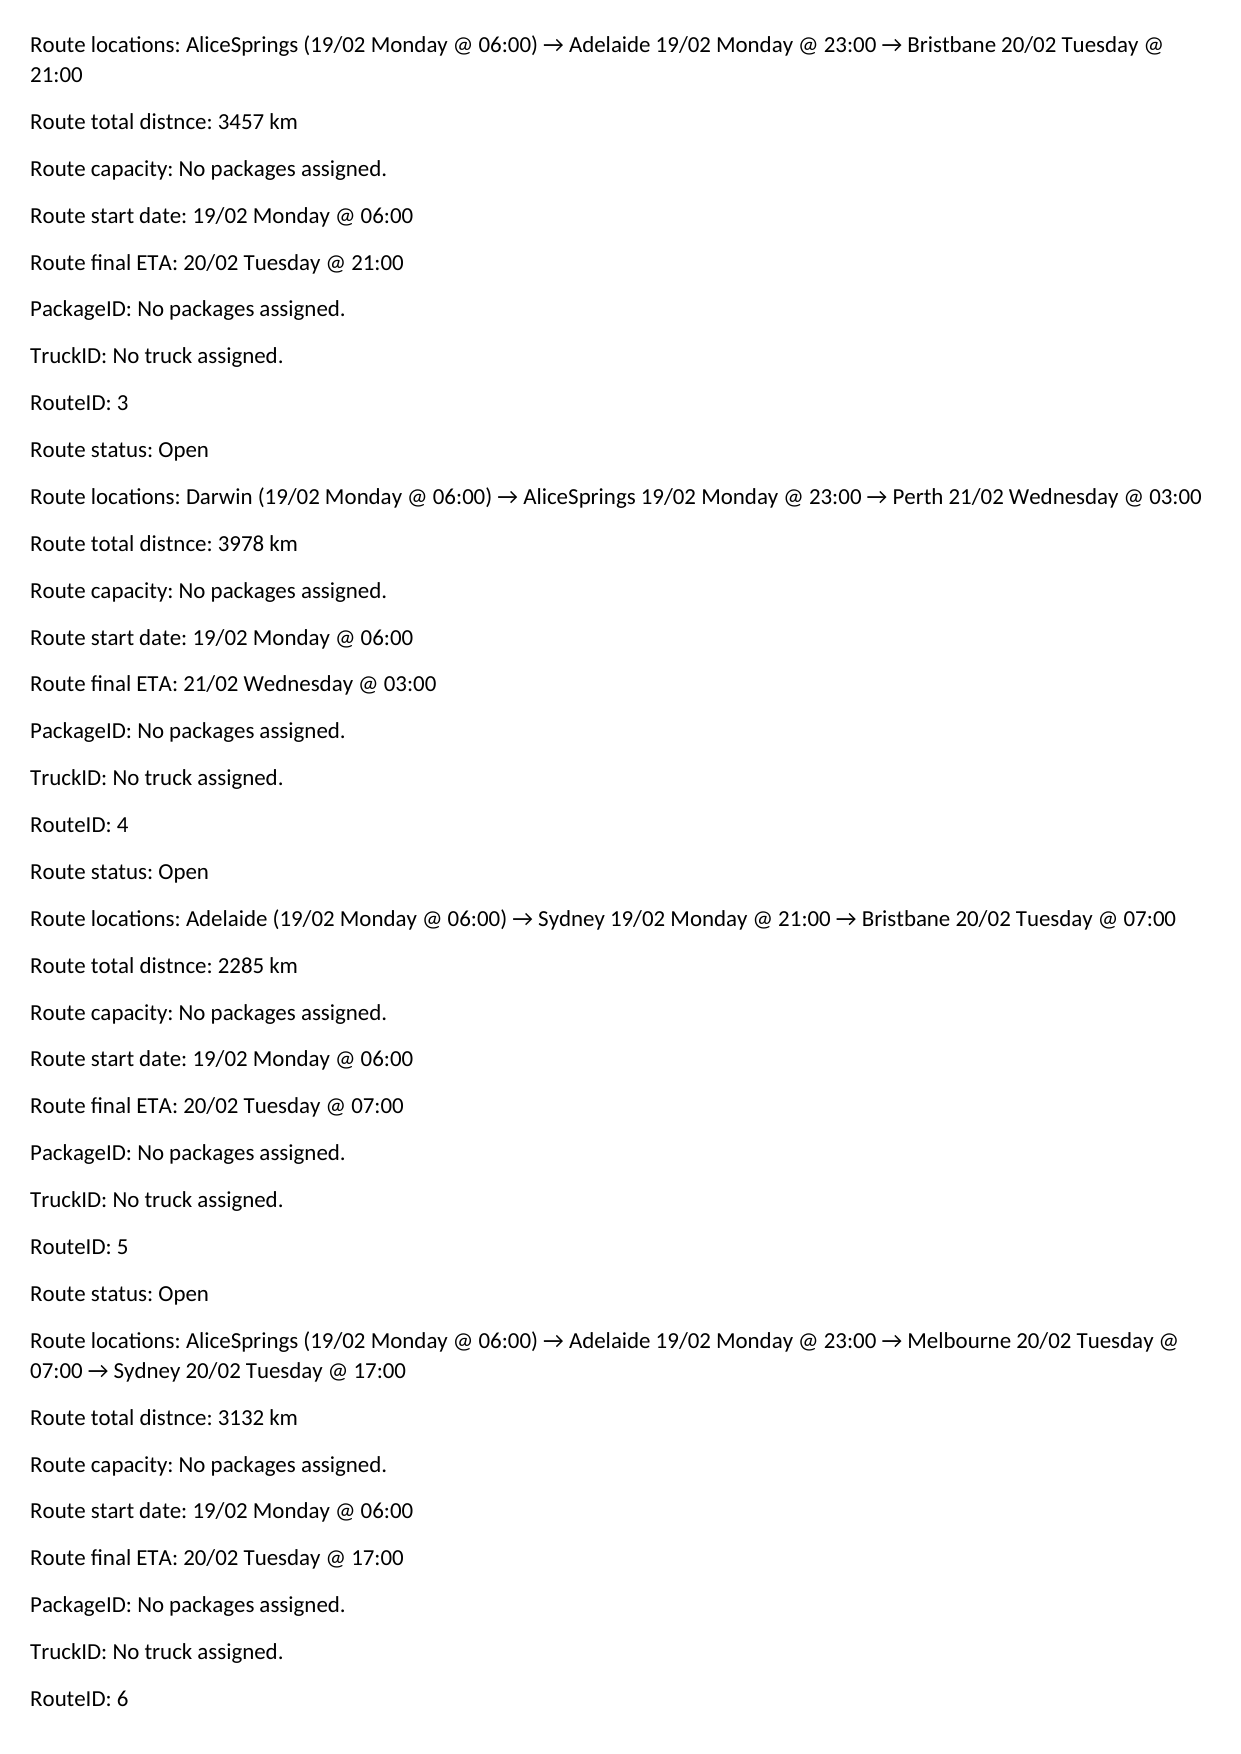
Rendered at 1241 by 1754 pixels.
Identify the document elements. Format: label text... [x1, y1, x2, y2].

text Route total distnce: 3457 km [30, 107, 1210, 135]
text TruckID: No truck assigned. [30, 1185, 1210, 1213]
text PackageID: No packages assigned. [30, 294, 1210, 323]
text Route final ETA: 20/02 Tuesday @ 07:00 [30, 1091, 1210, 1119]
text Route start date: 19/02 Monday @ 06:00 [30, 623, 1210, 651]
text Route locations: Darwin (19/02 Monday @ 06:00) → AliceSprings 19/02 Monday @ 23:00 → Perth 21/02 Wednesday @ 03:00 [30, 482, 1210, 510]
text Route status: Open [30, 1279, 1210, 1307]
text Route total distnce: 3978 km [30, 529, 1210, 557]
text PackageID: No packages assigned. [30, 1590, 1210, 1618]
text PackageID: No packages assigned. [30, 716, 1210, 744]
text Route locations: AliceSprings (19/02 Monday @ 06:00) → Adelaide 19/02 Monday @ 23:00 → Melbourne 20/02 Tuesday @ 07:00 → Sydney 20/02 Tuesday @ 17:00 [30, 1326, 1210, 1384]
text Route locations: AliceSprings (19/02 Monday @ 06:00) → Adelaide 19/02 Monday @ 23:00 → Bristbane 20/02 Tuesday @ 21:00 [30, 30, 1210, 88]
text RouteID: 4 [30, 810, 1210, 838]
text Route final ETA: 20/02 Tuesday @ 17:00 [30, 1543, 1210, 1572]
text Route total distnce: 3132 km [30, 1403, 1210, 1431]
text RouteID: 5 [30, 1232, 1210, 1260]
text TruckID: No truck assigned. [30, 1637, 1210, 1665]
text TruckID: No truck assigned. [30, 763, 1210, 791]
text PackageID: No packages assigned. [30, 1138, 1210, 1166]
text Route final ETA: 21/02 Wednesday @ 03:00 [30, 669, 1210, 698]
text Route capacity: No packages assigned. [30, 998, 1210, 1026]
text Route capacity: No packages assigned. [30, 1450, 1210, 1478]
text Route status: Open [30, 857, 1210, 885]
text Route locations: Adelaide (19/02 Monday @ 06:00) → Sydney 19/02 Monday @ 21:00 → Bristbane 20/02 Tuesday @ 07:00 [30, 904, 1210, 932]
text Route capacity: No packages assigned. [30, 154, 1210, 182]
text Route status: Open [30, 435, 1210, 463]
text Route capacity: No packages assigned. [30, 576, 1210, 604]
text RouteID: 3 [30, 388, 1210, 416]
text Route start date: 19/02 Monday @ 06:00 [30, 201, 1210, 229]
text Route final ETA: 20/02 Tuesday @ 21:00 [30, 248, 1210, 276]
text Route start date: 19/02 Monday @ 06:00 [30, 1044, 1210, 1073]
text TruckID: No truck assigned. [30, 341, 1210, 369]
text RouteID: 6 [30, 1684, 1210, 1712]
text Route total distnce: 2285 km [30, 951, 1210, 979]
text Route start date: 19/02 Monday @ 06:00 [30, 1497, 1210, 1525]
